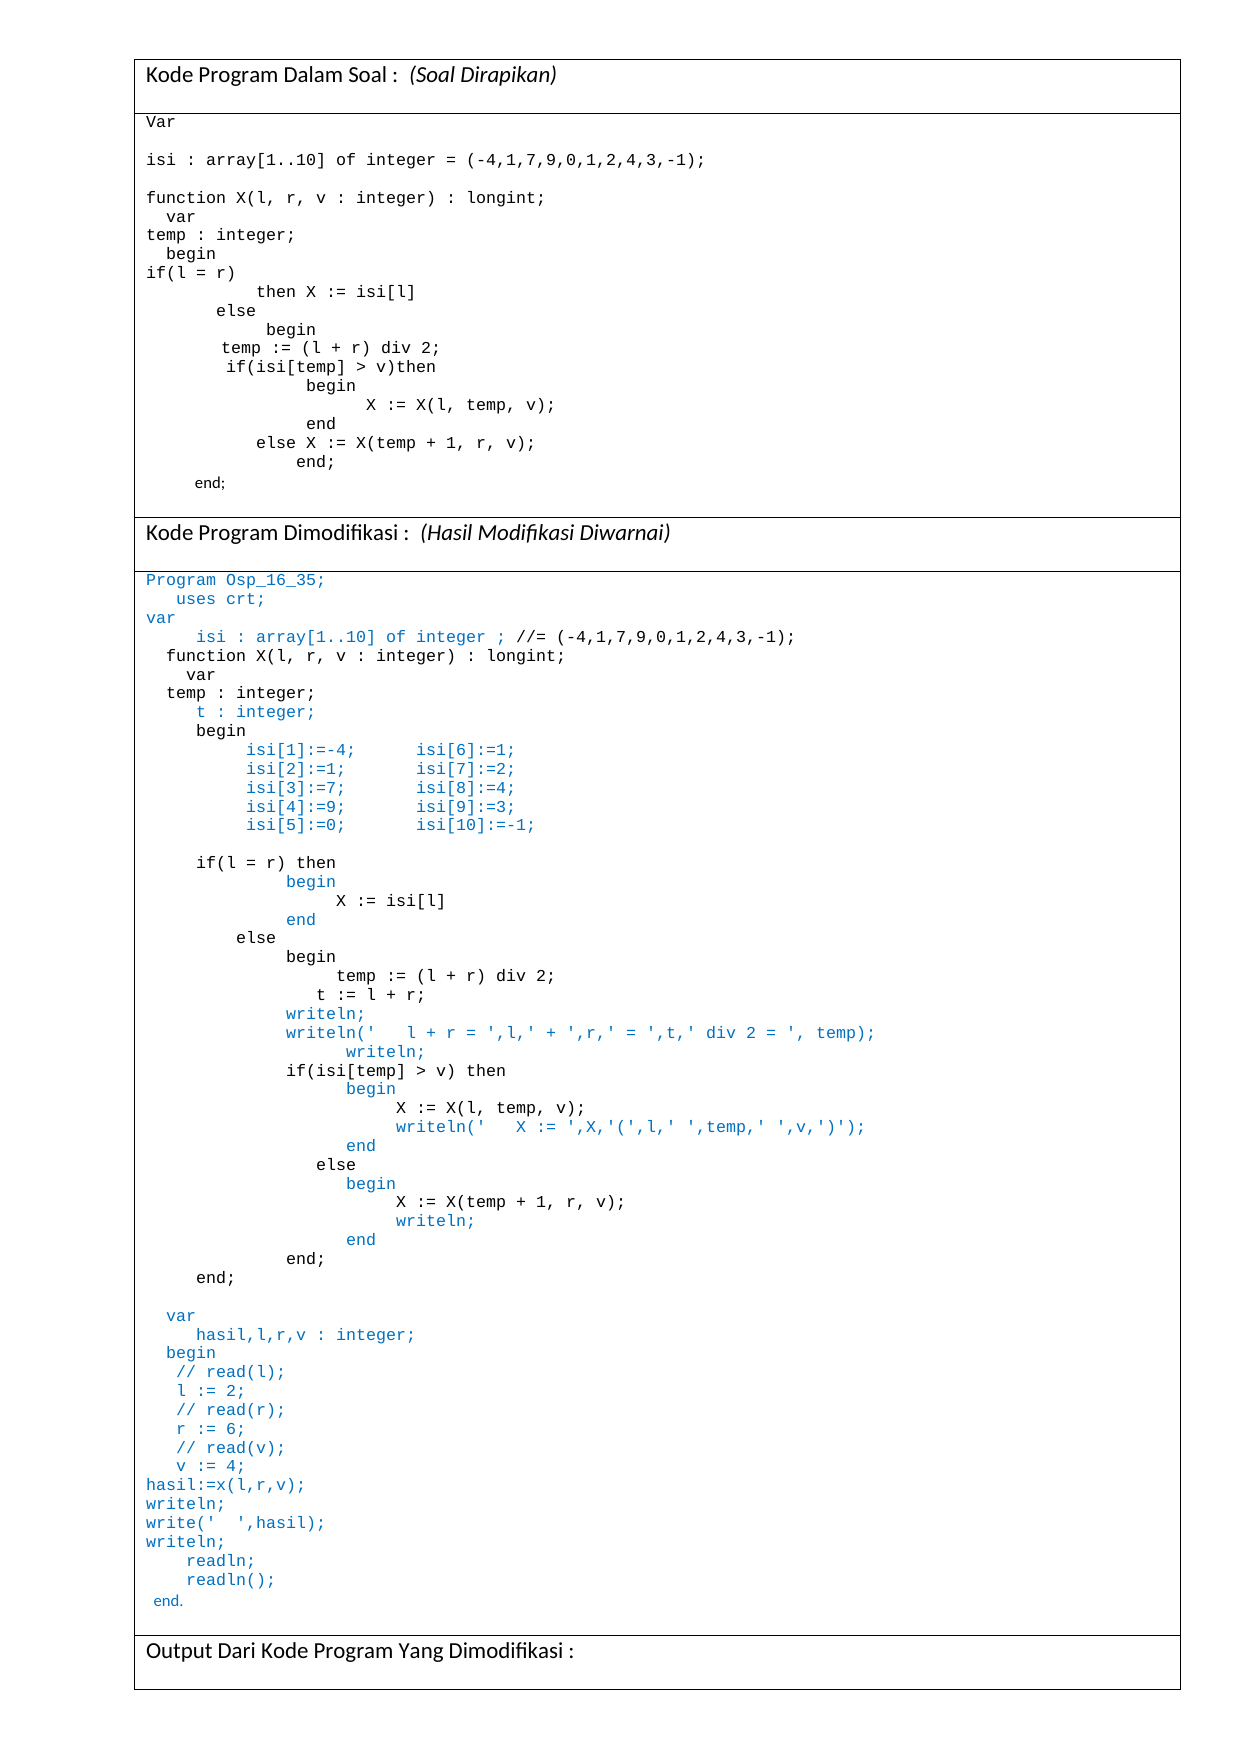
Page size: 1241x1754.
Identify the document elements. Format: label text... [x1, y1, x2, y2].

table_cell Kode Program Dimodifikasi : (Hasil Modifikasi Diwarnai) [135, 518, 1180, 571]
table_cell Output Dari Kode Program Yang Dimodifikasi : [135, 1636, 1180, 1689]
table_cell Program Osp_16_35; uses crt; var isi : array[1..10] of integer ; //= (-4,1,7,9,0,1,2,4,3,-1); function X(l, r, v : integer) : longint; var temp : integer; t : integer; begin isi[1]:=-4; isi[6]:=1; isi[2]:=1; isi[7]:=2; isi[3]:=7; isi[8]:=4; isi[4]:=9; isi[9]:=3; isi[5]:=0; isi[10]:=-1; if(l = r) then begin X := isi[l] end else begin temp := (l + r) div 2; t := l + r; writeln; writeln(' l + r = ',l,' + ',r,' = ',t,' div 2 = ', temp); writeln; if(isi[temp] > v) then begin X := X(l, temp, v); writeln(' X := ',X,'(',l,' ',temp,' ',v,')'); end else begin X := X(temp + 1, r, v); writeln; end end; end; var hasil,l,r,v : integer; begin // read(l); l := 2; // read(r); r := 6; // read(v); v := 4; hasil:=x(l,r,v); writeln; write(' ',hasil); writeln; readln; readln(); end. [135, 572, 1180, 1635]
table_header Kode Program Dalam Soal : (Soal Dirapikan) [135, 60, 1180, 113]
